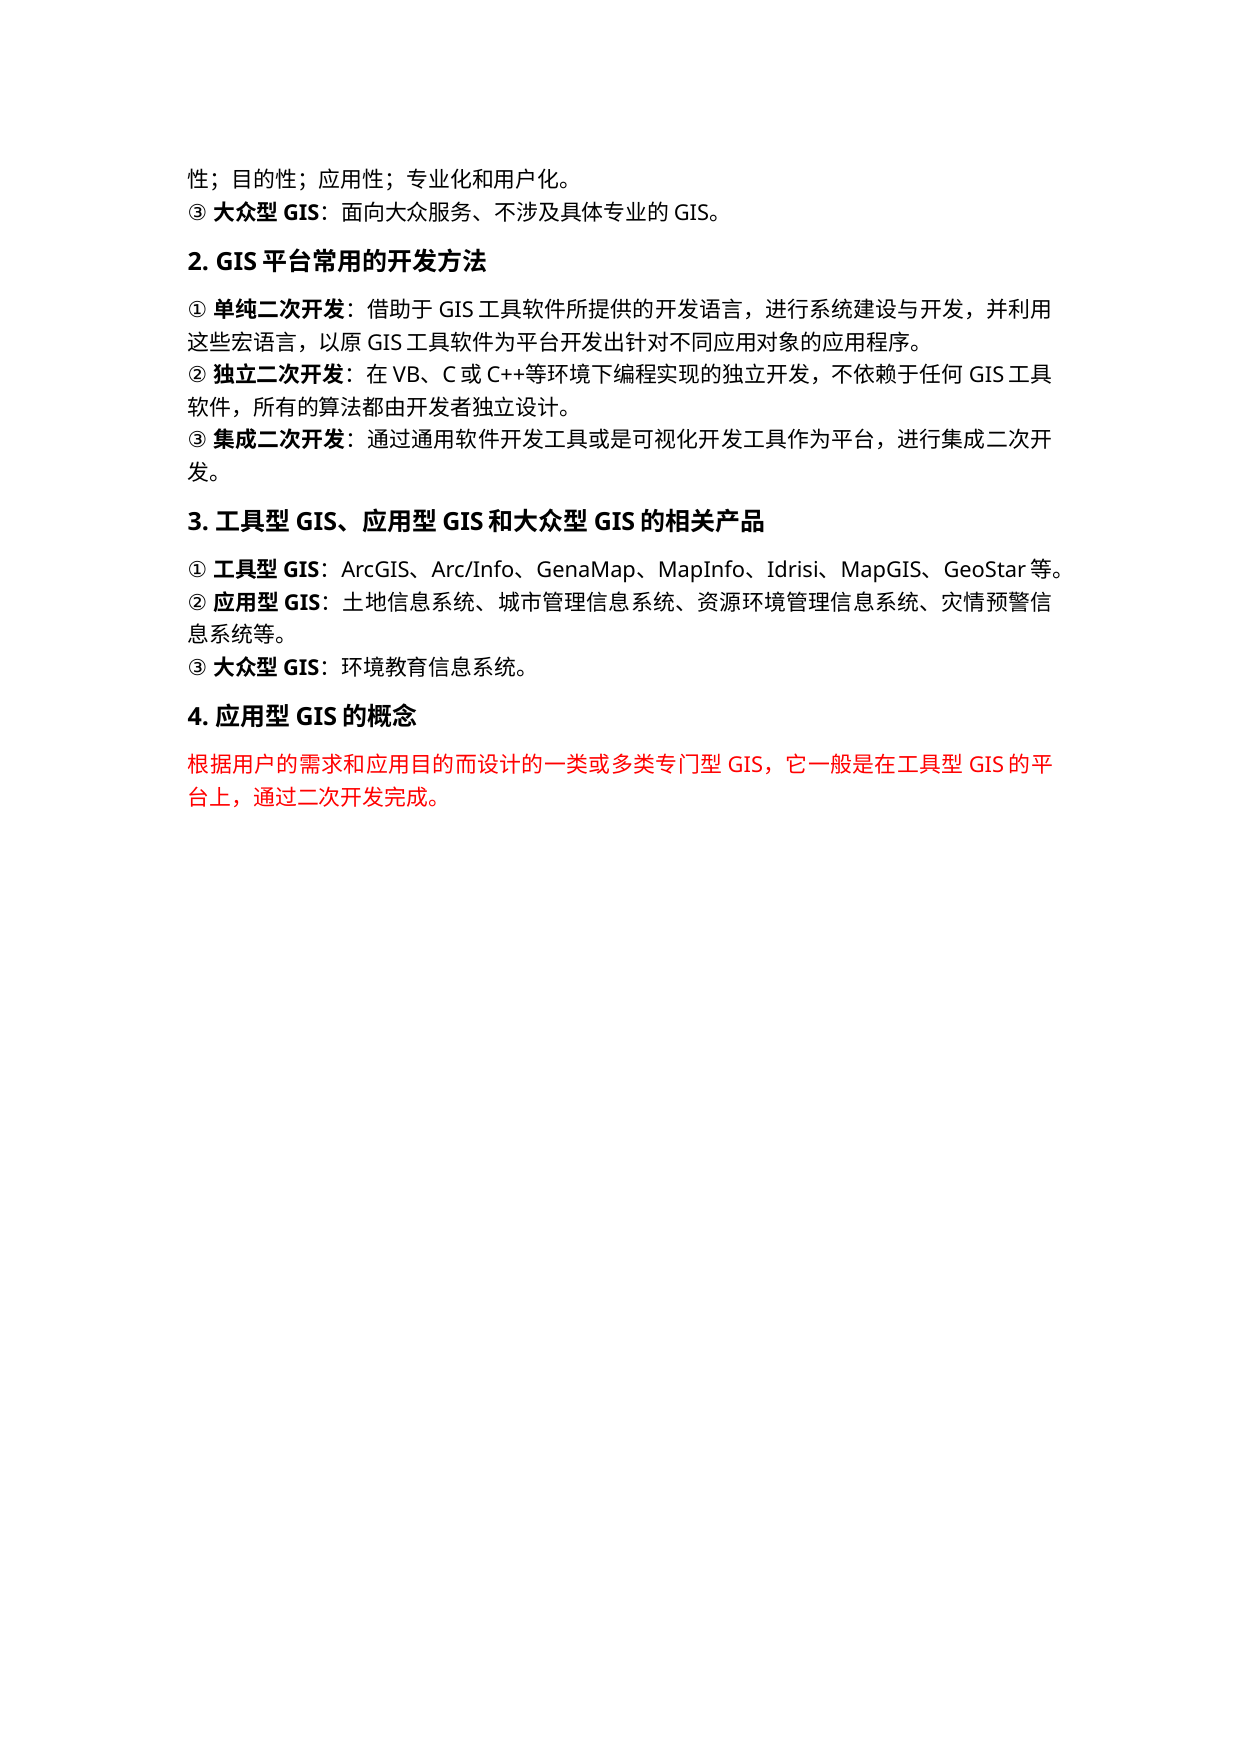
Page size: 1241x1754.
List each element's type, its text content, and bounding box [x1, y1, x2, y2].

list 应用型GIS的概念 [187, 682, 1053, 747]
list 大众型GIS：面向大众服务、不涉及具体专业的GIS。 [187, 194, 1053, 227]
list 根据用户的需求和应用目的而设计的一类或多类专门型GIS，它一般是在工具型GIS的平台上，通过二次开发完成。 [187, 747, 1053, 812]
list 单纯二次开发：借助于GIS工具软件所提供的开发语言，进行系统建设与开发，并利用这些宏语言，以原GIS工具软件为平台开发出针对不同应用对象的应用程序。 [187, 292, 1053, 357]
list 大众型GIS：环境教育信息系统。 [187, 649, 1053, 682]
list 集成二次开发：通过通用软件开发工具或是可视化开发工具作为平台，进行集成二次开发。 [187, 422, 1053, 487]
list 工具型GIS：ArcGIS、Arc/Info、GenaMap、MapInfo、Idrisi、MapGIS、GeoStar等。 [187, 552, 1053, 584]
list 工具型GIS、应用型GIS和大众型GIS的相关产品 [187, 487, 1053, 552]
list 应用型GIS：土地信息系统、城市管理信息系统、资源环境管理信息系统、灾情预警信息系统等。 [187, 584, 1053, 649]
list GIS平台常用的开发方法 [187, 227, 1053, 292]
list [187, 162, 1053, 194]
list 独立二次开发：在VB、C或C++等环境下编程实现的独立开发，不依赖于任何GIS工具软件，所有的算法都由开发者独立设计。 [187, 357, 1053, 422]
